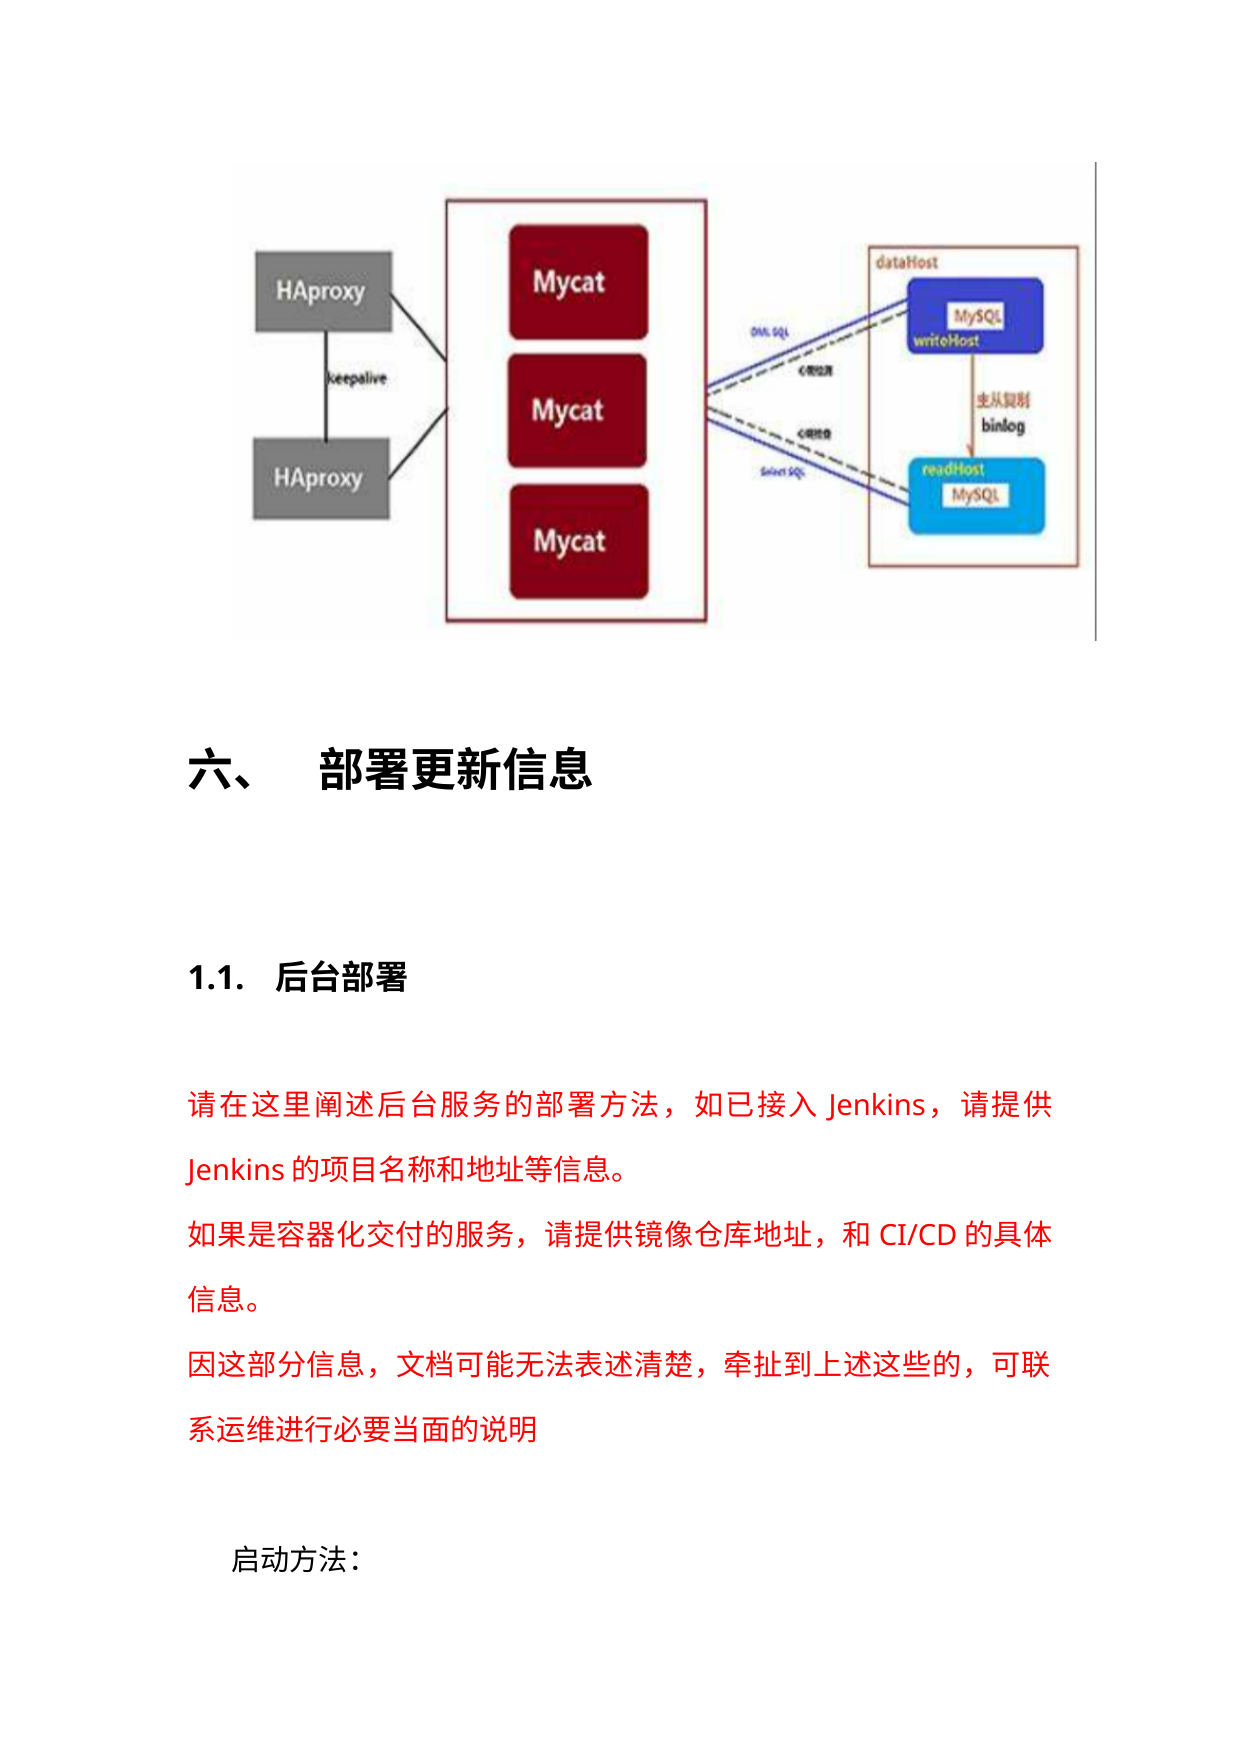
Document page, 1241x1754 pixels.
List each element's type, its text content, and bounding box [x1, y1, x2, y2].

picture [231, 162, 1097, 641]
text 启动方法： [231, 1525, 1053, 1590]
subtitle 部署更新信息 [187, 717, 1053, 815]
text 请在这里阐述后台服务的部署方法，如已接入Jenkins，请提供Jenkins的项目名称和地址等信息。 [187, 1070, 1053, 1200]
text 如果是容器化交付的服务，请提供镜像仓库地址，和CI/CD的具体信息。 [187, 1200, 1053, 1330]
subtitle 后台部署 [187, 943, 1053, 1008]
text 因这部分信息，文档可能无法表述清楚，牵扯到上述这些的，可联系运维进行必要当面的说明 [187, 1330, 1053, 1460]
